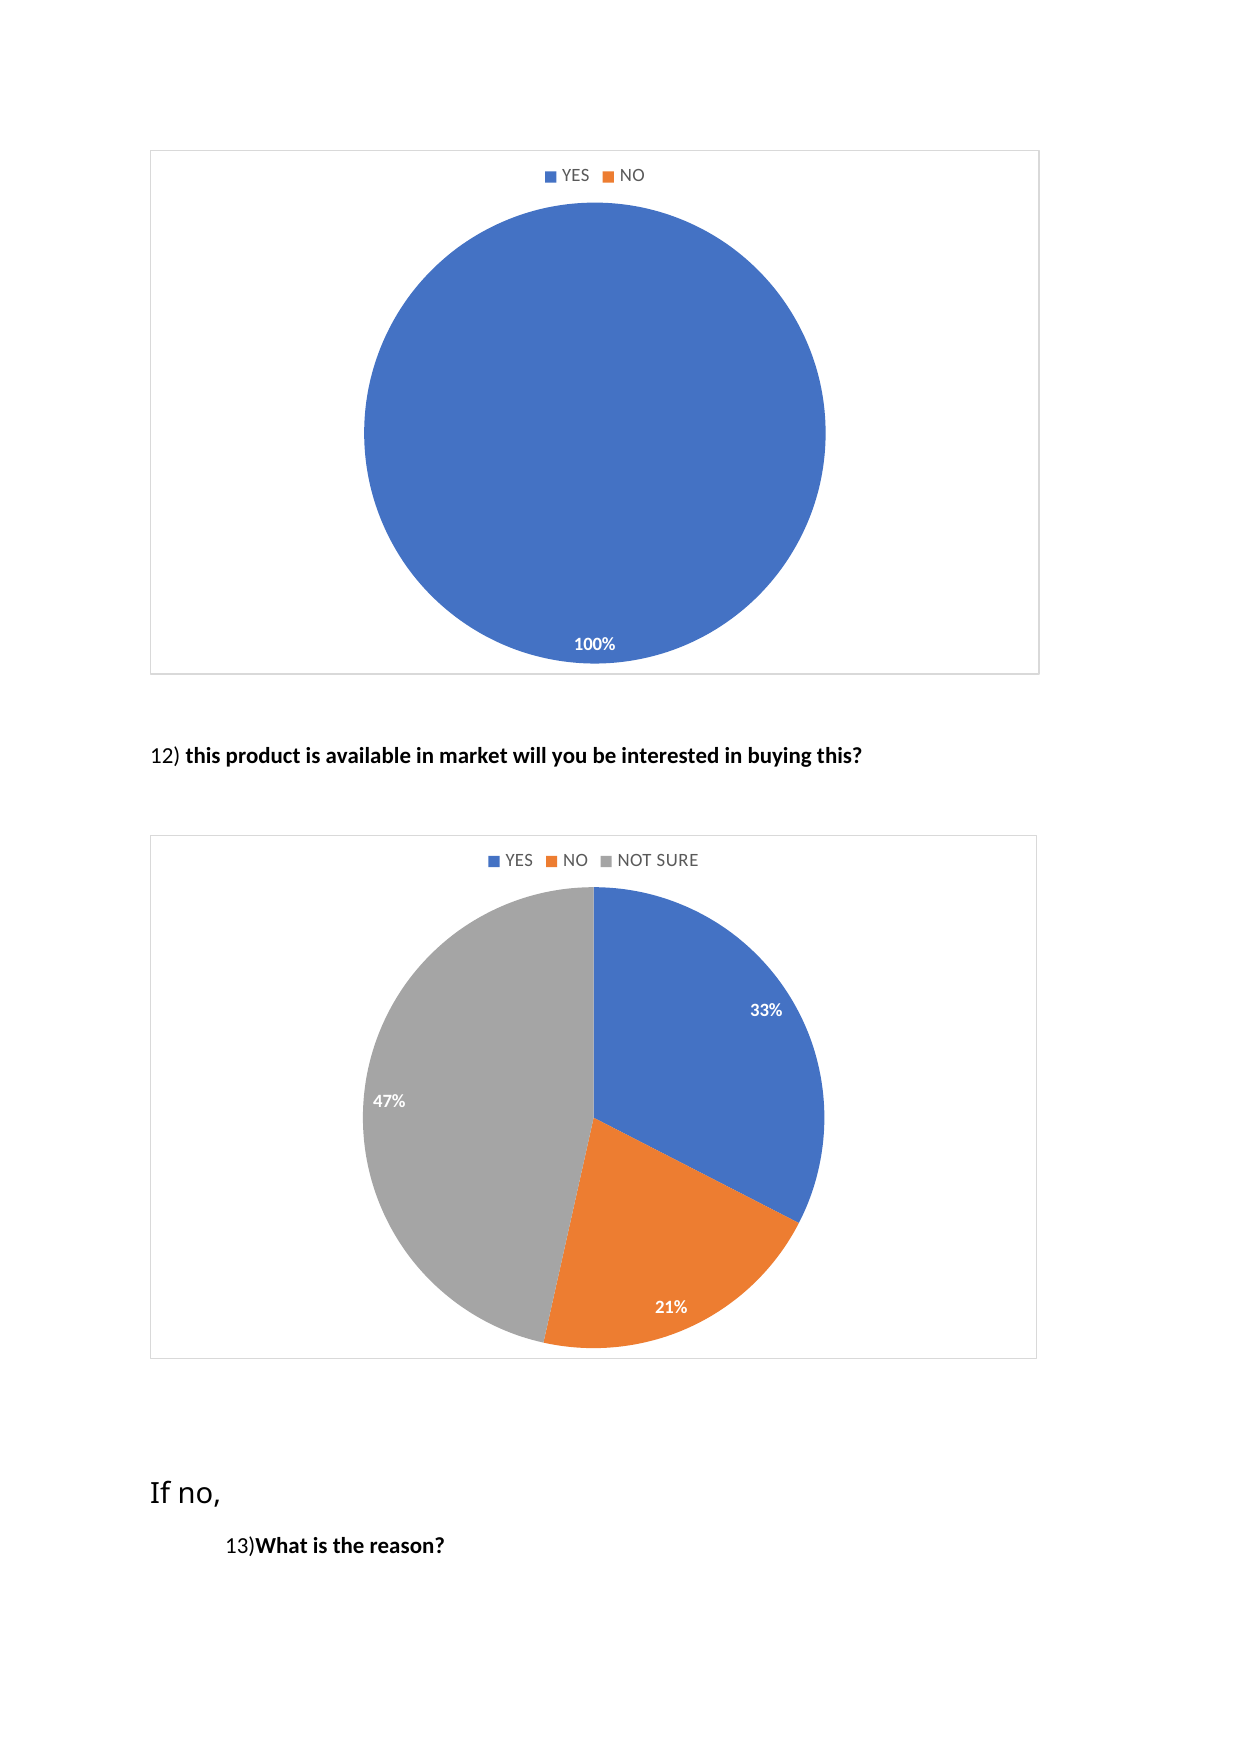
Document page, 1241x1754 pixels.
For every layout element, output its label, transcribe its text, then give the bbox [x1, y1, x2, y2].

text 13)What is the reason? [150, 1532, 1090, 1559]
text If no, [150, 1472, 1090, 1512]
text 12) this product is available in market will you be interested in buying this? [150, 741, 1090, 769]
